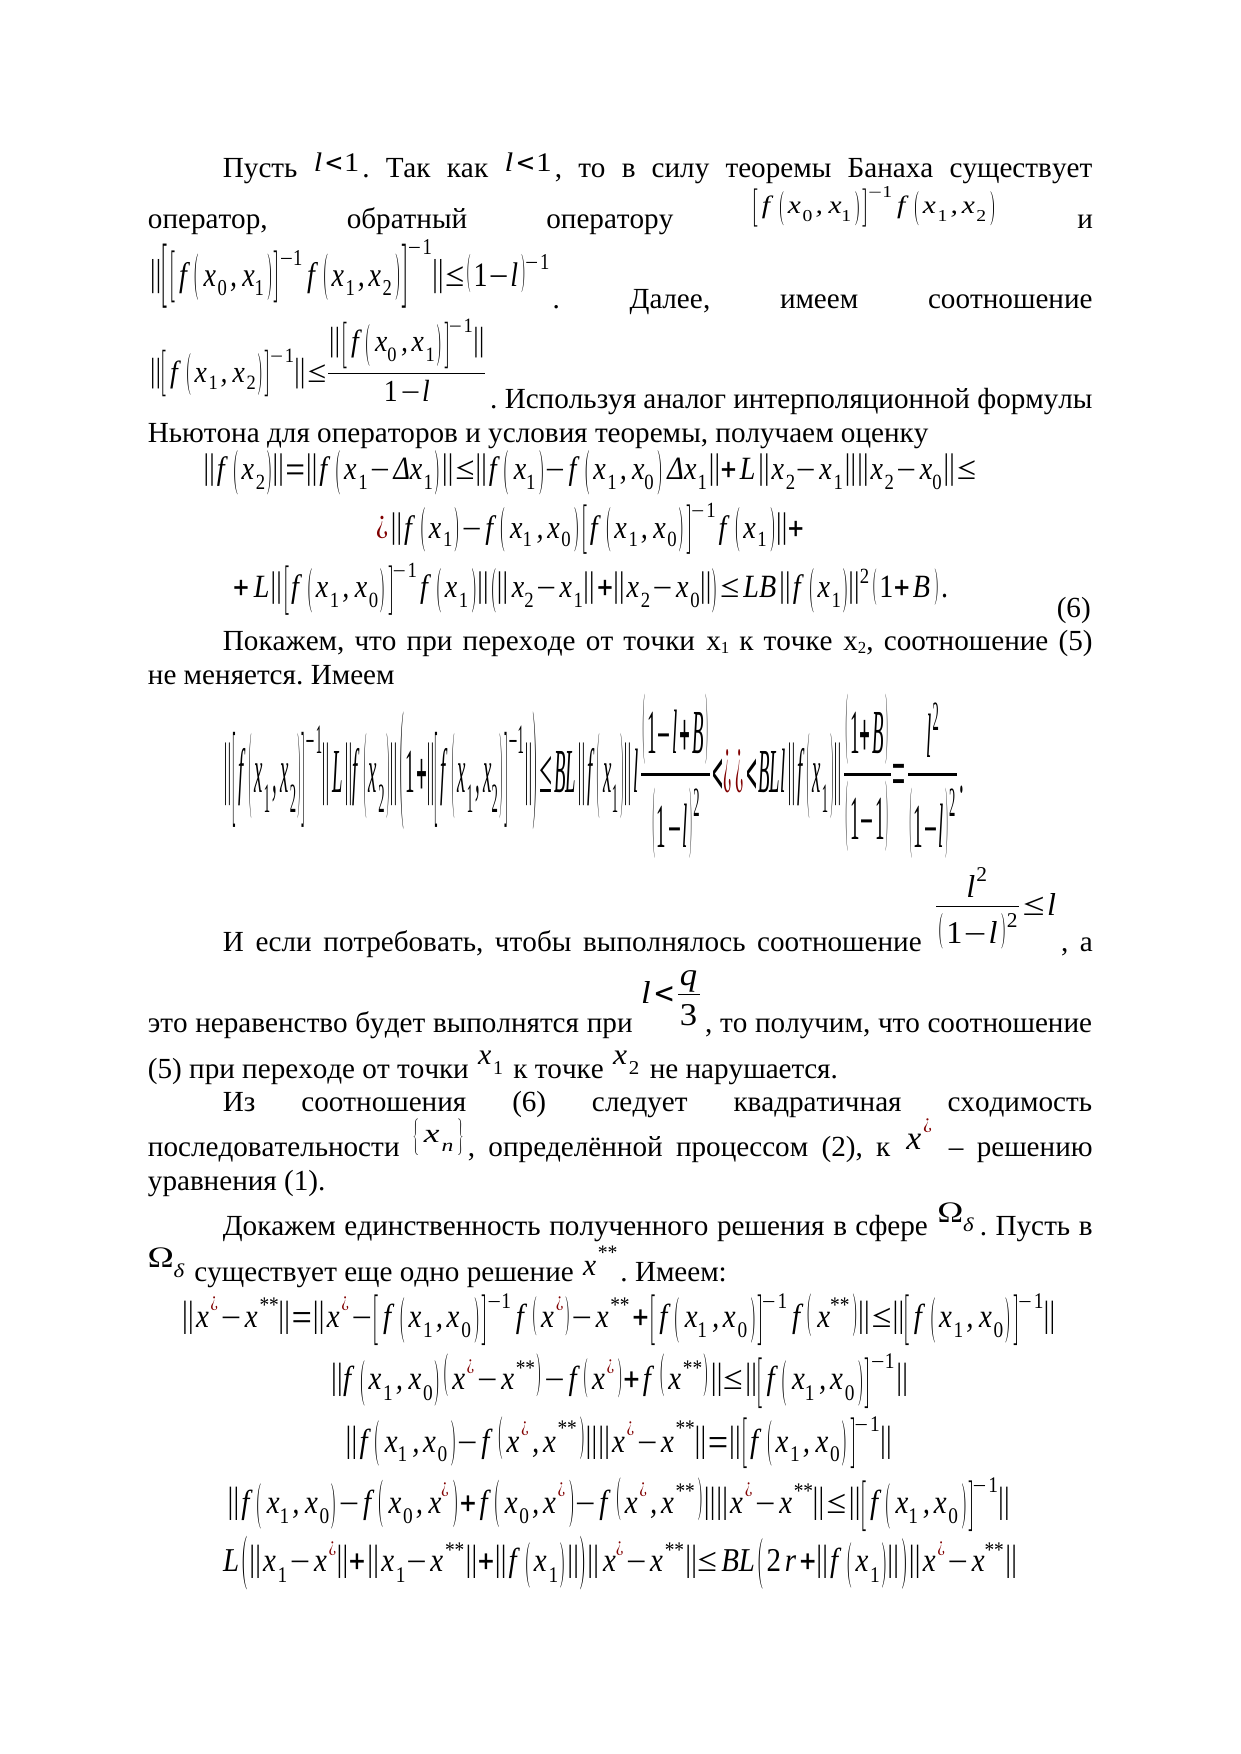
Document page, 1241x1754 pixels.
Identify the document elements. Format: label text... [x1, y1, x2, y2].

text Докажем единственность полученного решения в сфере . Пусть в существует еще одно решение . Имеем: [148, 1197, 1093, 1287]
text Из соотношения (6) следует квадратичная сходимость последовательности , определённой процессом (2), к – решению уравнения (1). [148, 1084, 1093, 1197]
text Пусть . Так как , то в силу теоремы Банаха существует оператор, обратный оператору и . Далее, имеем соотношение . Используя аналог интерполяционной формулы Ньютона для операторов и условия теоремы, получаем оценку [148, 148, 1093, 448]
text И если потребовать, чтобы выполнялось соотношение , а это неравенство будет выполнятся при , то получим, что соотношение (5) при переходе от точки к точке не нарушается. [148, 864, 1093, 1084]
text Покажем, что при переходе от точки x1 к точке x2, соотношение (5) не меняется. Имеем [148, 623, 1093, 691]
text (6) [148, 448, 1093, 623]
